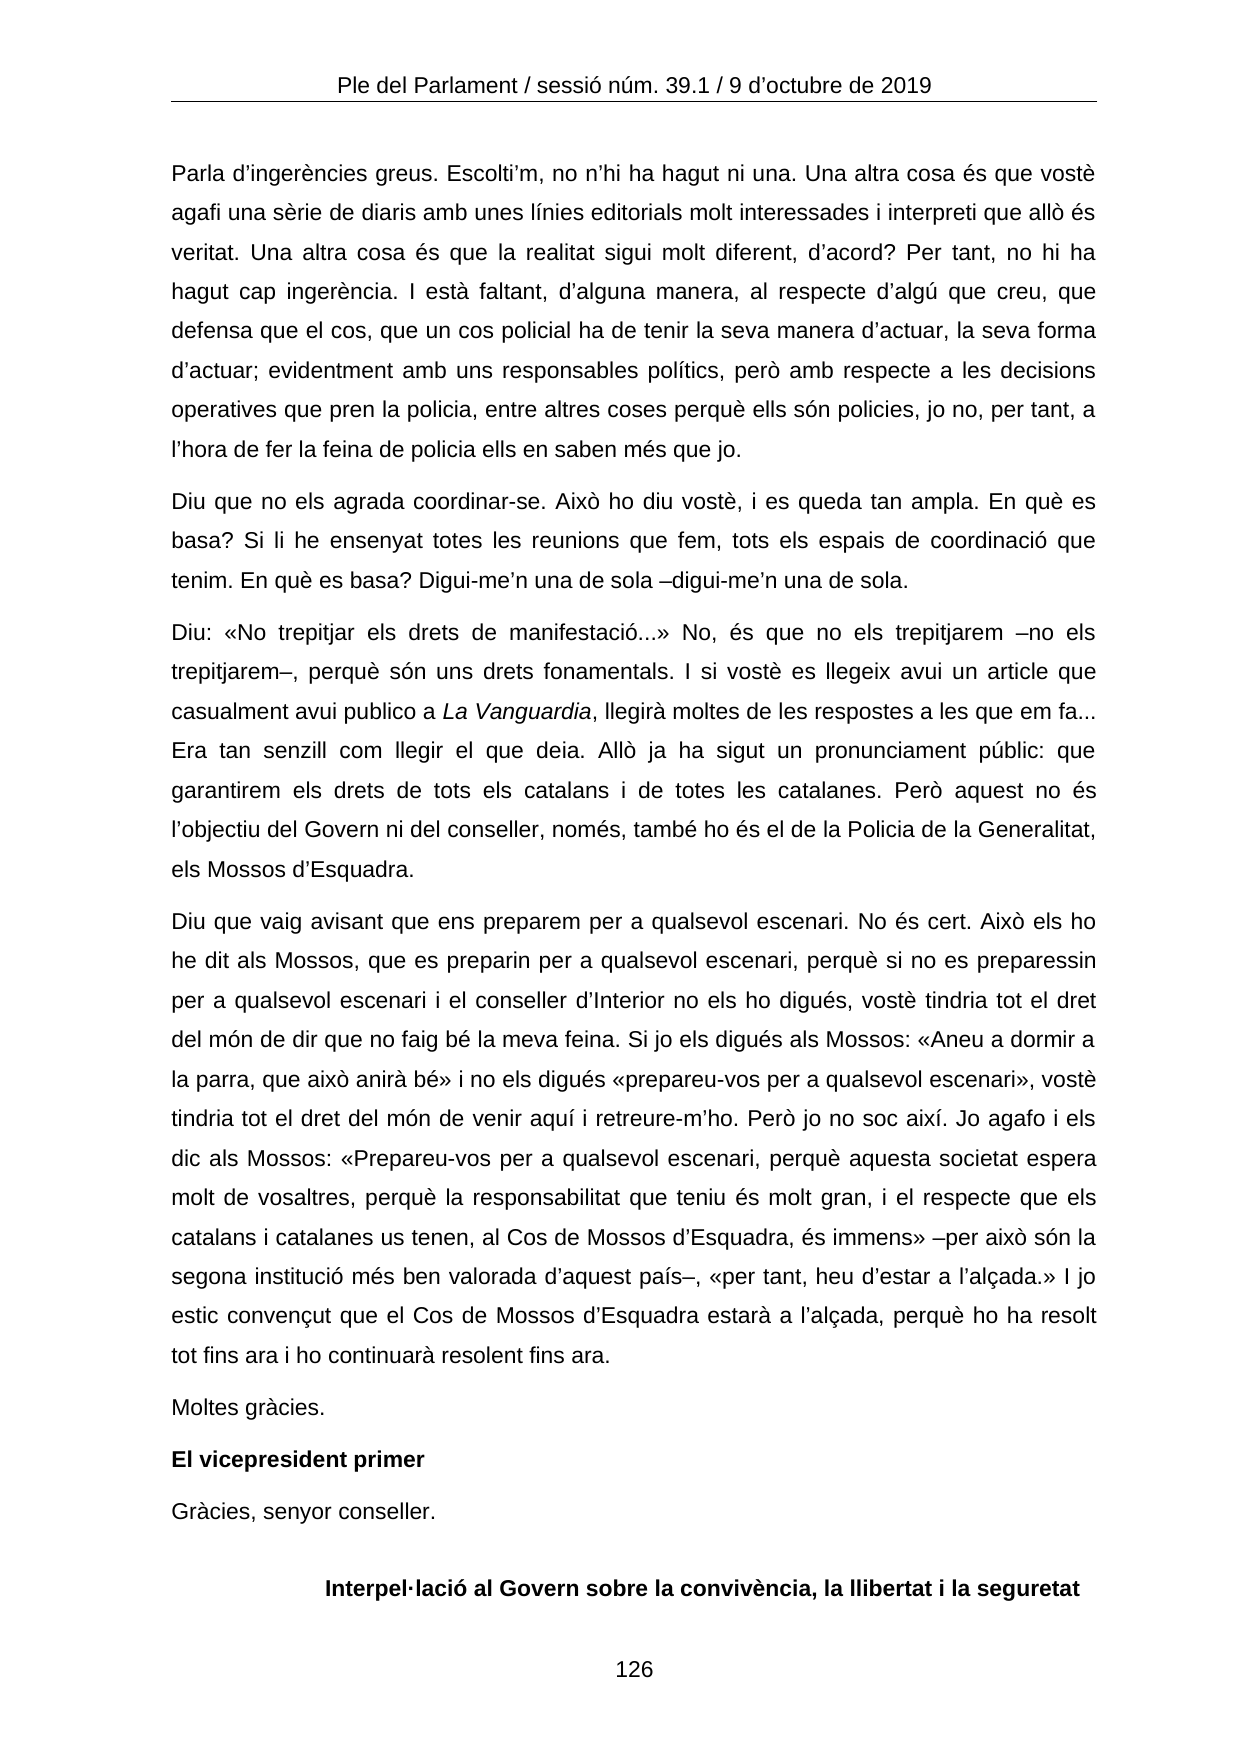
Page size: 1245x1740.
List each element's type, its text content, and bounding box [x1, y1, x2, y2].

text Parla d’ingerències greus. Escolti’m, no n’hi ha hagut ni una. Una altra cosa és que vostè agafi una sèrie de diaris amb unes línies editorials molt interessades i interpreti que allò és veritat. Una altra cosa és que la realitat sigui molt diferent, d’acord? Per tant, no hi ha hagut cap ingerència. I està faltant, d’alguna manera, al respecte d’algú que creu, que defensa que el cos, que un cos policial ha de tenir la seva manera d’actuar, la seva forma d’actuar; evidentment amb uns responsables polítics, però amb respecte a les decisions operatives que pren la policia, entre altres coses perquè ells són policies, jo no, per tant, a l’hora de fer la feina de policia ells en saben més que jo. [171, 159, 1097, 462]
text Moltes gràcies. [171, 1394, 1097, 1420]
text Diu: «No trepitjar els drets de manifestació...» No, és que no els trepitjarem –no els trepitjarem–, perquè són uns drets fonamentals. I si vostè es llegeix avui un article que casualment avui publico a La Vanguardia, llegirà moltes de les respostes a les que em fa... Era tan senzill com llegir el que deia. Allò ja ha sigut un pronunciament públic: que garantirem els drets de tots els catalans i de totes les catalanes. Però aquest no és l’objectiu del Govern ni del conseller, només, també ho és el de la Policia de la Generalitat, els Mossos d’Esquadra. [171, 619, 1097, 882]
text Gràcies, senyor conseller. [171, 1498, 1097, 1524]
text Diu que vaig avisant que ens preparem per a qualsevol escenari. No és cert. Això els ho he dit als Mossos, que es preparin per a qualsevol escenari, perquè si no es preparessin per a qualsevol escenari i el conseller d’Interior no els ho digués, vostè tindria tot el dret del món de dir que no faig bé la meva feina. Si jo els digués als Mossos: «Aneu a dormir a la parra, que això anirà bé» i no els digués «prepareu-vos per a qualsevol escenari», vostè tindria tot el dret del món de venir aquí i retreure-m’ho. Però jo no soc així. Jo agafo i els dic als Mossos: «Prepareu-vos per a qualsevol escenari, perquè aquesta societat espera molt de vosaltres, perquè la responsabilitat que teniu és molt gran, i el respecte que els catalans i catalanes us tenen, al Cos de Mossos d’Esquadra, és immens» ‒per això són la segona institució més ben valorada d’aquest país‒, «per tant, heu d’estar a l’alçada.» I jo estic convençut que el Cos de Mossos d’Esquadra estarà a l’alçada, perquè ho ha resolt tot fins ara i ho continuarà resolent fins ara. [171, 908, 1097, 1368]
text Diu que no els agrada coordinar-se. Això ho diu vostè, i es queda tan ampla. En què es basa? Si li he ensenyat totes les reunions que fem, tots els espais de coordinació que tenim. En què es basa? Digui-me’n una de sola –digui-me’n una de sola. [171, 488, 1097, 593]
text El vicepresident primer [171, 1446, 1097, 1472]
text Interpel·lació al Govern sobre la convivència, la llibertat i la seguretat [325, 1575, 1097, 1601]
